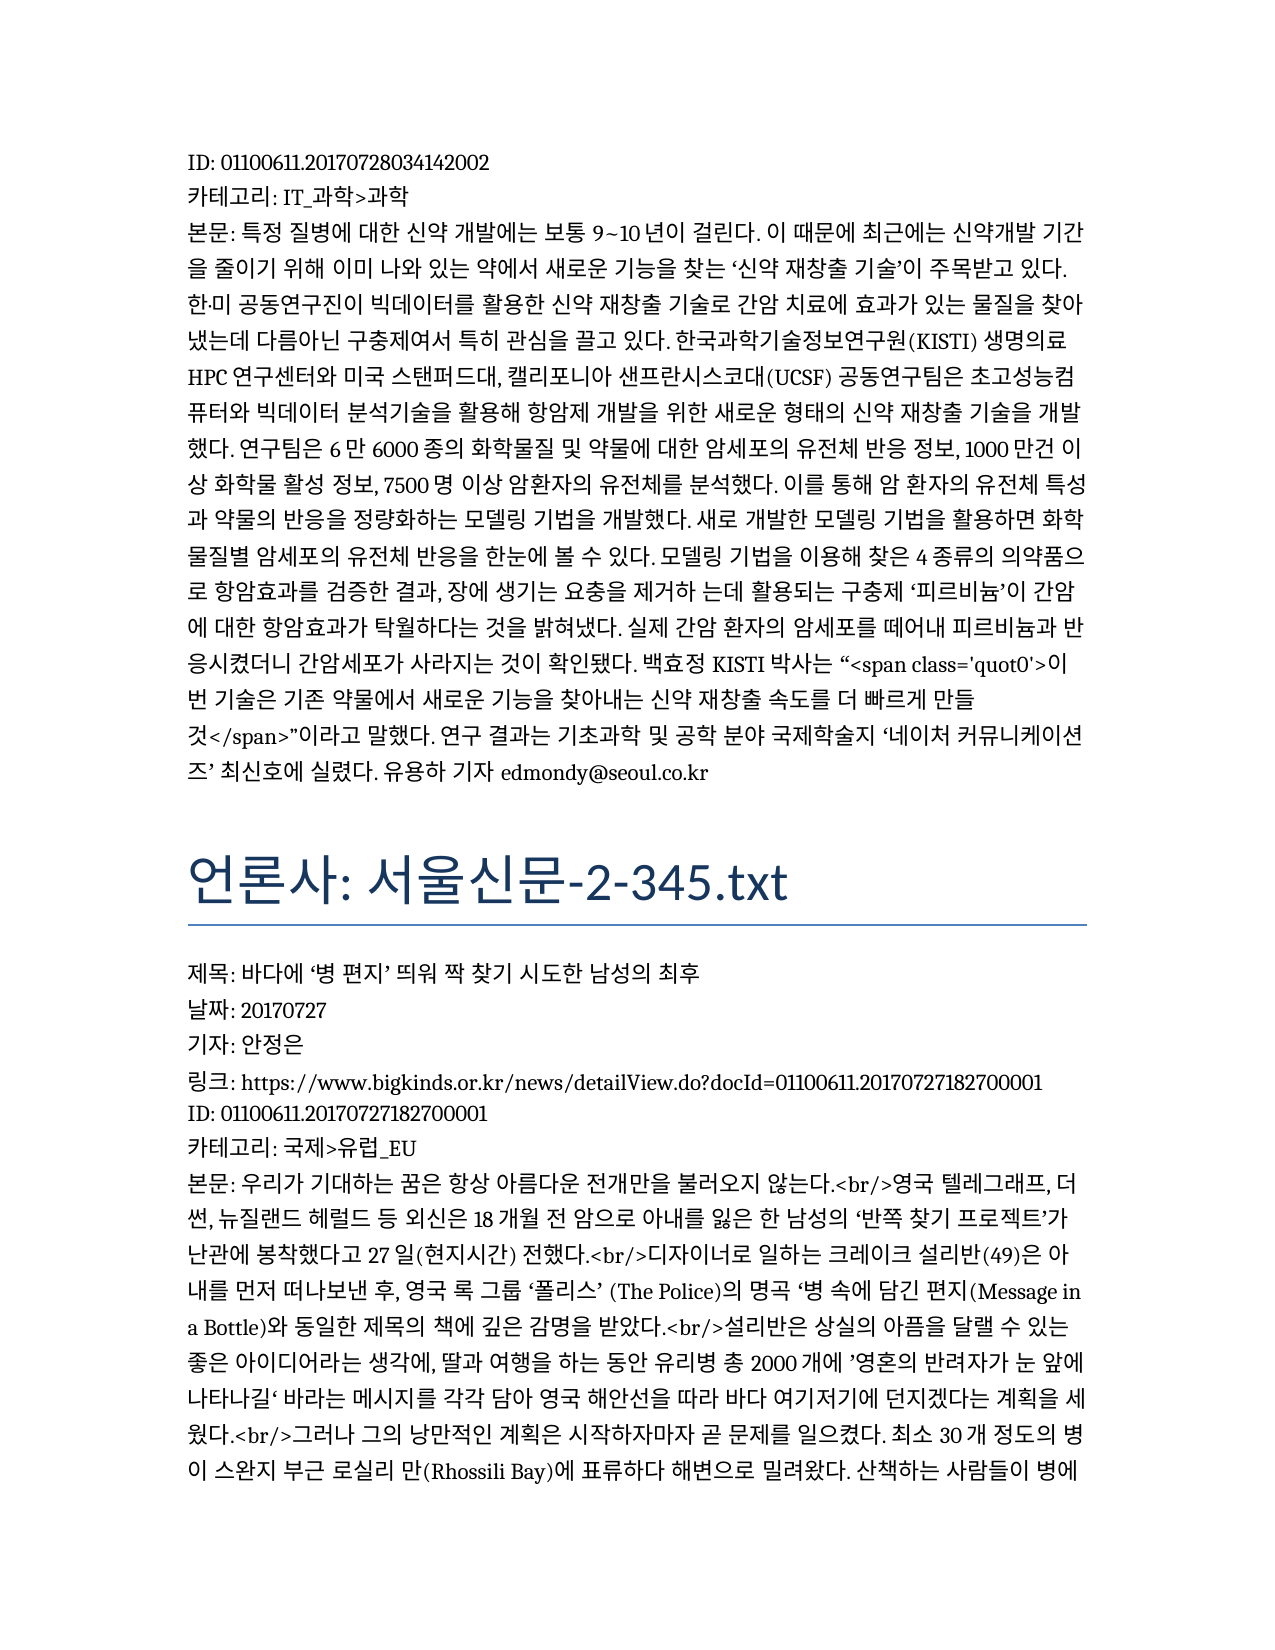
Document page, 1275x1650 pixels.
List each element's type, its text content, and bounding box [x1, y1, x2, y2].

title 언론사: 서울신문-2-345.txt [187, 842, 1087, 926]
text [187, 150, 1087, 817]
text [187, 958, 1087, 1486]
